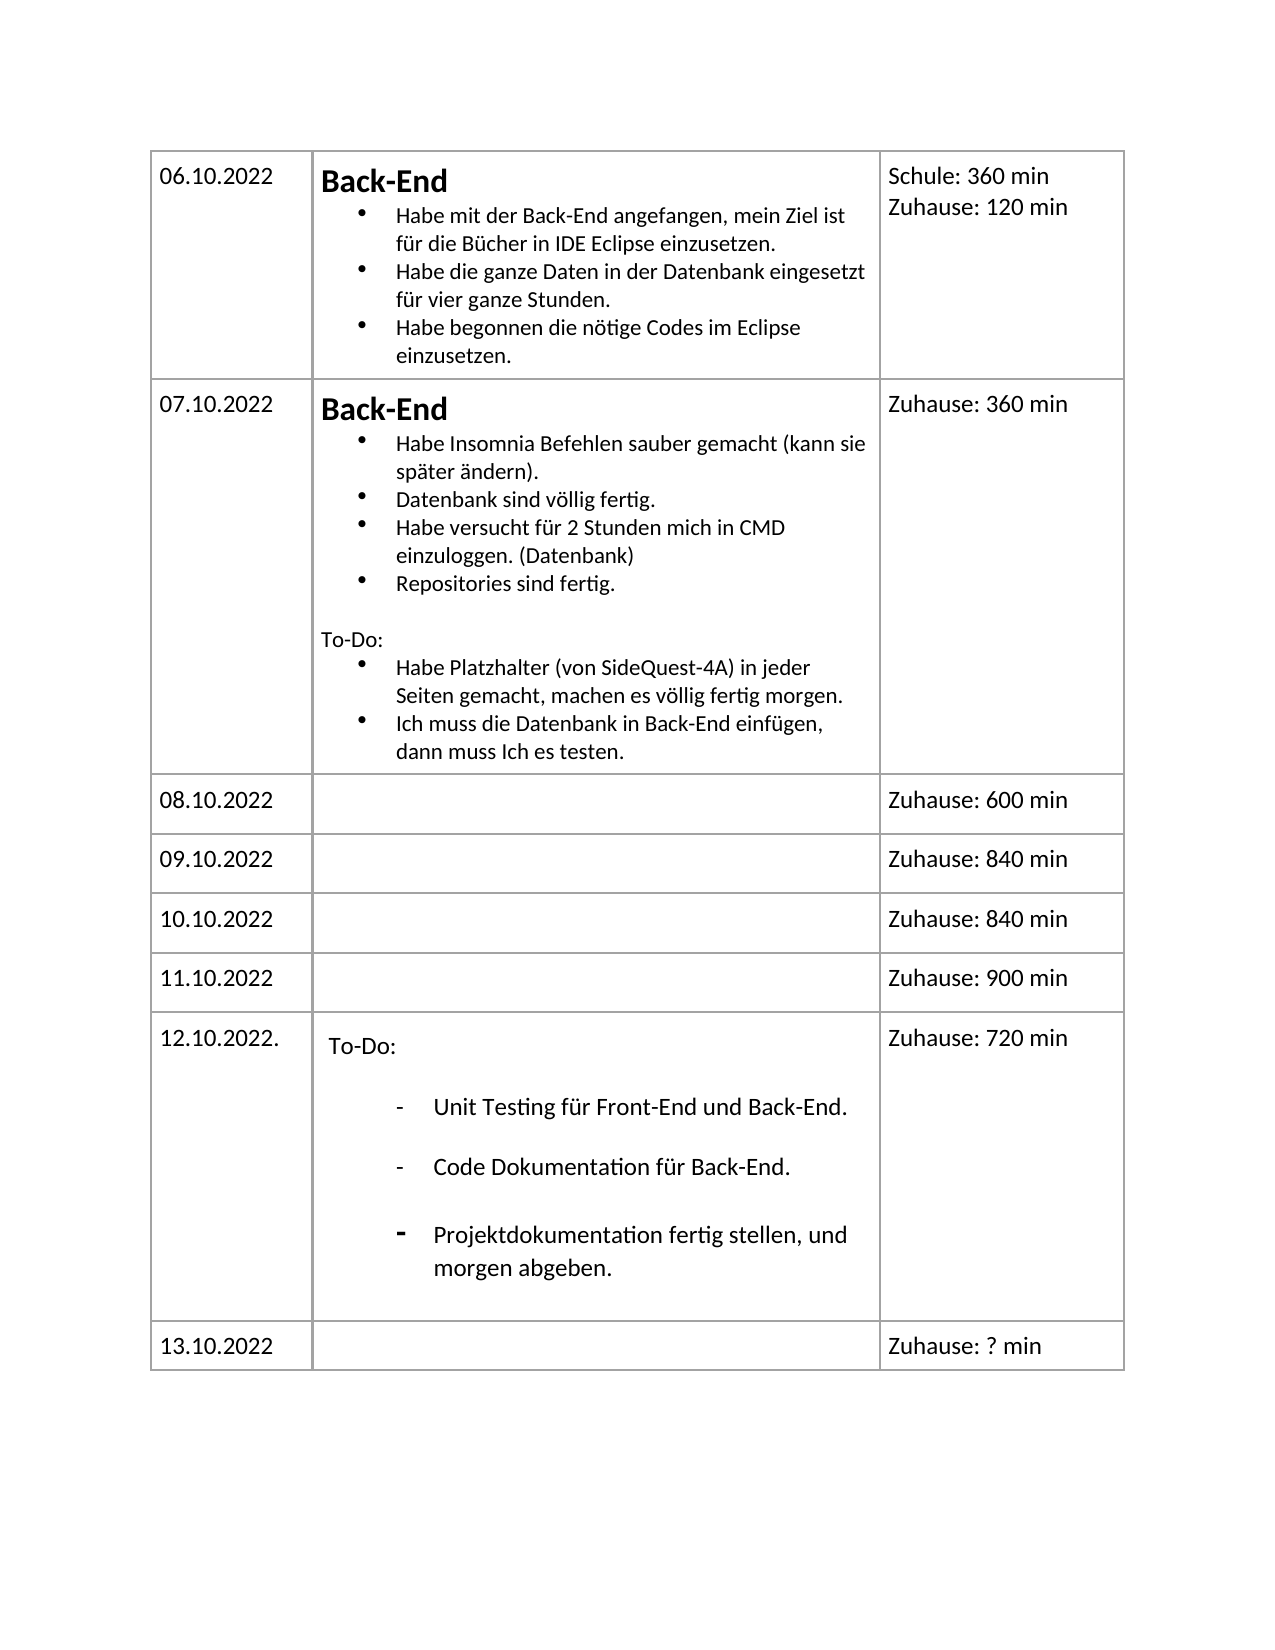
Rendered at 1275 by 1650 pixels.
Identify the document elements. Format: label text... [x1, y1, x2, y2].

table_cell Zuhause: 360 min [881, 380, 1123, 773]
table_cell Back-End Habe Insomnia Befehlen sauber gemacht (kann sie später ändern). Datenbank sind völlig fertig. Habe versucht für 2 Stunden mich in CMD einzuloggen. (Datenbank) Repositories sind fertig. To-Do: Habe Platzhalter (von SideQuest-4A) in jeder Seiten gemacht, machen es völlig fertig morgen. Ich muss die Datenbank in Back-End einfügen, dann muss Ich es testen. [314, 380, 879, 773]
table_cell Back-End Habe mit der Back-End angefangen, mein Ziel ist für die Bücher in IDE Eclipse einzusetzen. Habe die ganze Daten in der Datenbank eingesetzt für vier ganze Stunden. Habe begonnen die nötige Codes im Eclipse einzusetzen. [314, 152, 879, 378]
table_cell 08.10.2022 [152, 775, 311, 833]
table_cell 13.10.2022 [152, 1322, 311, 1369]
table_cell [314, 775, 879, 833]
table_cell Zuhause: 900 min [881, 954, 1123, 1011]
table_cell Schule: 360 min Zuhause: 120 min [881, 152, 1123, 378]
table_cell 07.10.2022 [152, 380, 311, 773]
table_cell 06.10.2022 [152, 152, 311, 378]
table_cell 09.10.2022 [152, 835, 311, 892]
table_cell 11.10.2022 [152, 954, 311, 1011]
table_cell Zuhause: 720 min [881, 1013, 1123, 1320]
table_cell [314, 835, 879, 892]
table_cell 10.10.2022 [152, 894, 311, 952]
table_cell [314, 1322, 879, 1369]
table_cell Zuhause: ? min [881, 1322, 1123, 1369]
table_cell Zuhause: 600 min [881, 775, 1123, 833]
table_cell 12.10.2022. [152, 1013, 311, 1320]
table_cell To-Do: Unit Testing für Front-End und Back-End. Code Dokumentation für Back-End. Projektdokumentation fertig stellen, und morgen abgeben. [314, 1013, 879, 1320]
table_cell [314, 894, 879, 952]
table_cell Zuhause: 840 min [881, 835, 1123, 892]
table_cell Zuhause: 840 min [881, 894, 1123, 952]
table_cell [314, 954, 879, 1011]
